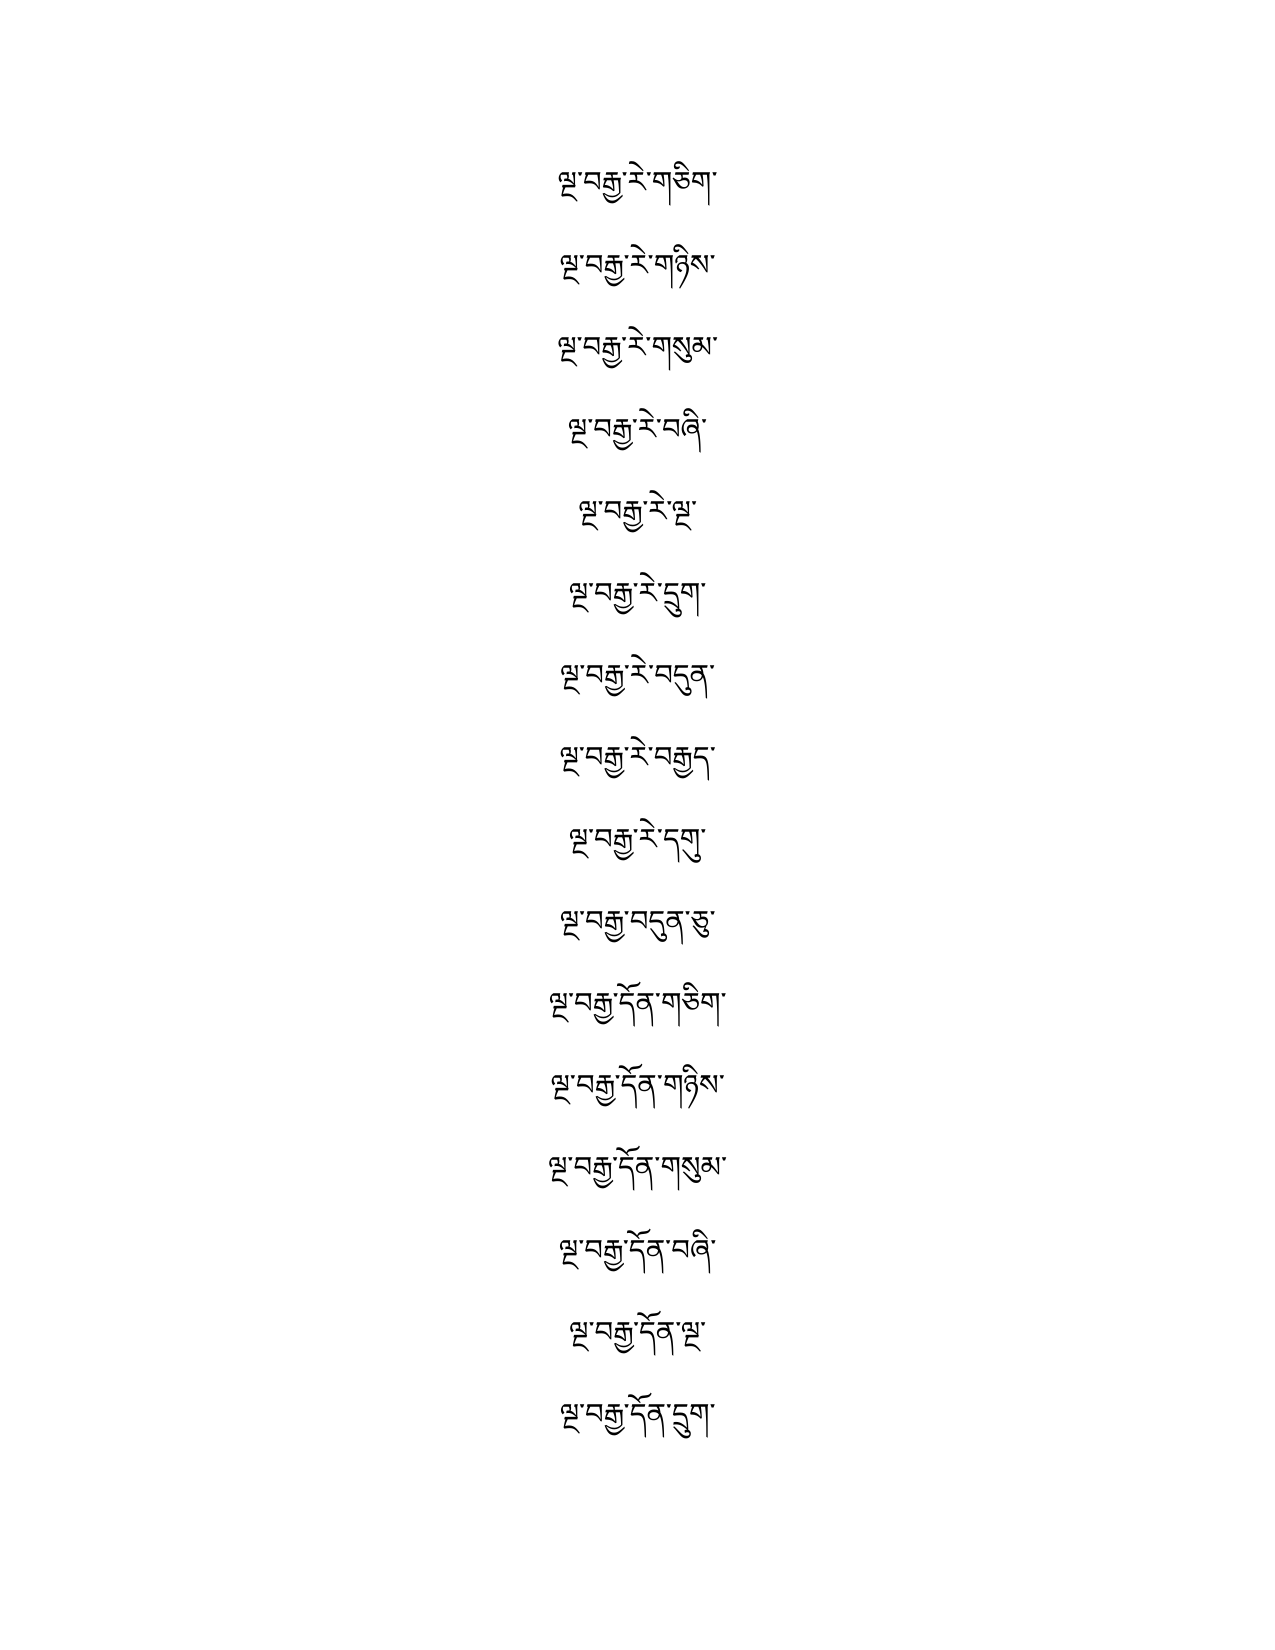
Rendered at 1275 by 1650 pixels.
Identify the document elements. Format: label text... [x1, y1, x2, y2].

text ལྔ་བརྒྱ་རེ་བཞི་ [187, 396, 1087, 478]
text ལྔ་བརྒྱ་དོན་བཞི་ [187, 1217, 1087, 1299]
text ལྔ་བརྒྱ་དོན་གསུམ་ [187, 1135, 1087, 1217]
text ལྔ་བརྒྱ་རེ་དགུ་ [187, 807, 1087, 889]
text ལྔ་བརྒྱ་རེ་དྲུག་ [187, 560, 1087, 642]
text ལྔ་བརྒྱ་རེ་བརྒྱད་ [187, 724, 1087, 807]
text ལྔ་བརྒྱ་དོན་གཅིག་ [187, 971, 1087, 1053]
text ལྔ་བརྒྱ་རེ་གཅིག་ [187, 150, 1087, 232]
text ལྔ་བརྒྱ་དོན་དྲུག་ [187, 1381, 1087, 1463]
text ལྔ་བརྒྱ་དོན་གཉིས་ [187, 1053, 1087, 1135]
text ལྔ་བརྒྱ་རེ་བདུན་ [187, 642, 1087, 724]
text ལྔ་བརྒྱ་རེ་ལྔ་ [187, 478, 1087, 560]
text ལྔ་བརྒྱ་རེ་གསུམ་ [187, 314, 1087, 396]
text ལྔ་བརྒྱ་རེ་གཉིས་ [187, 232, 1087, 314]
text ལྔ་བརྒྱ་བདུན་ཅུ་ [187, 889, 1087, 971]
text ལྔ་བརྒྱ་དོན་ལྔ་ [187, 1299, 1087, 1381]
